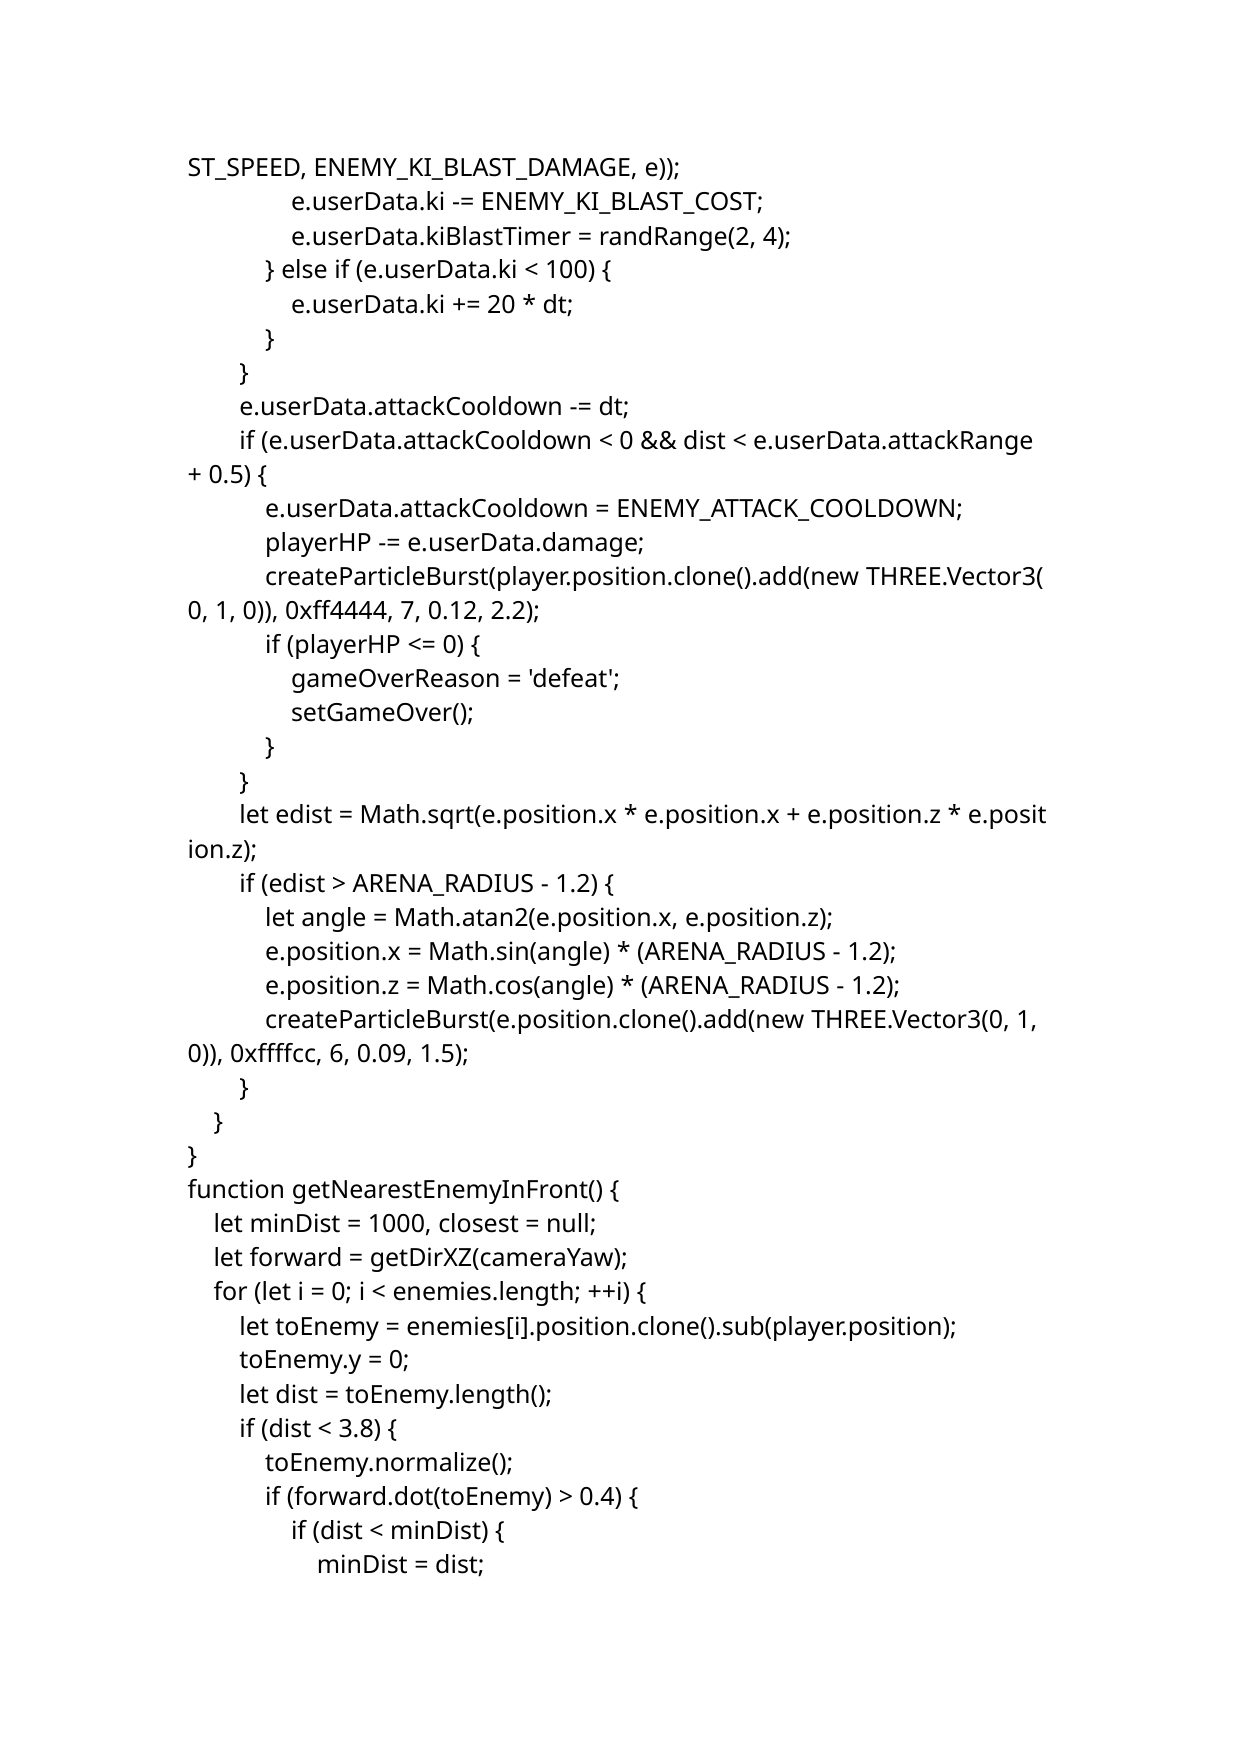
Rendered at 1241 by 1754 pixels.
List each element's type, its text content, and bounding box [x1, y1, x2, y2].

text } [187, 320, 1053, 354]
text } [187, 1104, 1053, 1138]
text for (let i = 0; i < enemies.length; ++i) { [187, 1274, 1053, 1308]
text if (dist < minDist) { [187, 1512, 1053, 1547]
text e.userData.attackCooldown -= dt; [187, 388, 1053, 422]
text e.userData.kiBlastTimer = randRange(2, 4); [187, 218, 1053, 252]
text if (forward.dot(toEnemy) > 0.4) { [187, 1478, 1053, 1512]
text e.position.x = Math.sin(angle) * (ARENA_RADIUS - 1.2); [187, 933, 1053, 967]
text } [187, 1070, 1053, 1104]
text let dist = toEnemy.length(); [187, 1376, 1053, 1410]
text if (e.userData.attackCooldown < 0 && dist < e.userData.attackRange + 0.5) { [187, 422, 1053, 491]
text e.userData.ki -= ENEMY_KI_BLAST_COST; [187, 184, 1053, 218]
text if (edist > ARENA_RADIUS - 1.2) { [187, 865, 1053, 899]
text setGameOver(); [187, 695, 1053, 729]
text toEnemy.y = 0; [187, 1342, 1053, 1376]
text createParticleBurst(player.position.clone().add(new THREE.Vector3(0, 1, 0)), 0xff4444, 7, 0.12, 2.2); [187, 559, 1053, 627]
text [187, 150, 1053, 184]
text e.userData.attackCooldown = ENEMY_ATTACK_COOLDOWN; [187, 491, 1053, 525]
text let minDist = 1000, closest = null; [187, 1206, 1053, 1240]
text e.position.z = Math.cos(angle) * (ARENA_RADIUS - 1.2); [187, 967, 1053, 1002]
text minDist = dist; [187, 1547, 1053, 1581]
text } [187, 1138, 1053, 1172]
text e.userData.ki += 20 * dt; [187, 286, 1053, 320]
text playerHP -= e.userData.damage; [187, 525, 1053, 559]
text if (playerHP <= 0) { [187, 627, 1053, 661]
text let forward = getDirXZ(cameraYaw); [187, 1240, 1053, 1274]
text gameOverReason = 'defeat'; [187, 661, 1053, 695]
text if (dist < 3.8) { [187, 1410, 1053, 1444]
text } [187, 354, 1053, 388]
text createParticleBurst(e.position.clone().add(new THREE.Vector3(0, 1, 0)), 0xffffcc, 6, 0.09, 1.5); [187, 1002, 1053, 1070]
text let toEnemy = enemies[i].position.clone().sub(player.position); [187, 1308, 1053, 1342]
text toEnemy.normalize(); [187, 1444, 1053, 1478]
text let angle = Math.atan2(e.position.x, e.position.z); [187, 899, 1053, 933]
text } [187, 729, 1053, 763]
text } [187, 763, 1053, 797]
text } else if (e.userData.ki < 100) { [187, 252, 1053, 286]
text function getNearestEnemyInFront() { [187, 1172, 1053, 1206]
text let edist = Math.sqrt(e.position.x * e.position.x + e.position.z * e.position.z); [187, 797, 1053, 865]
